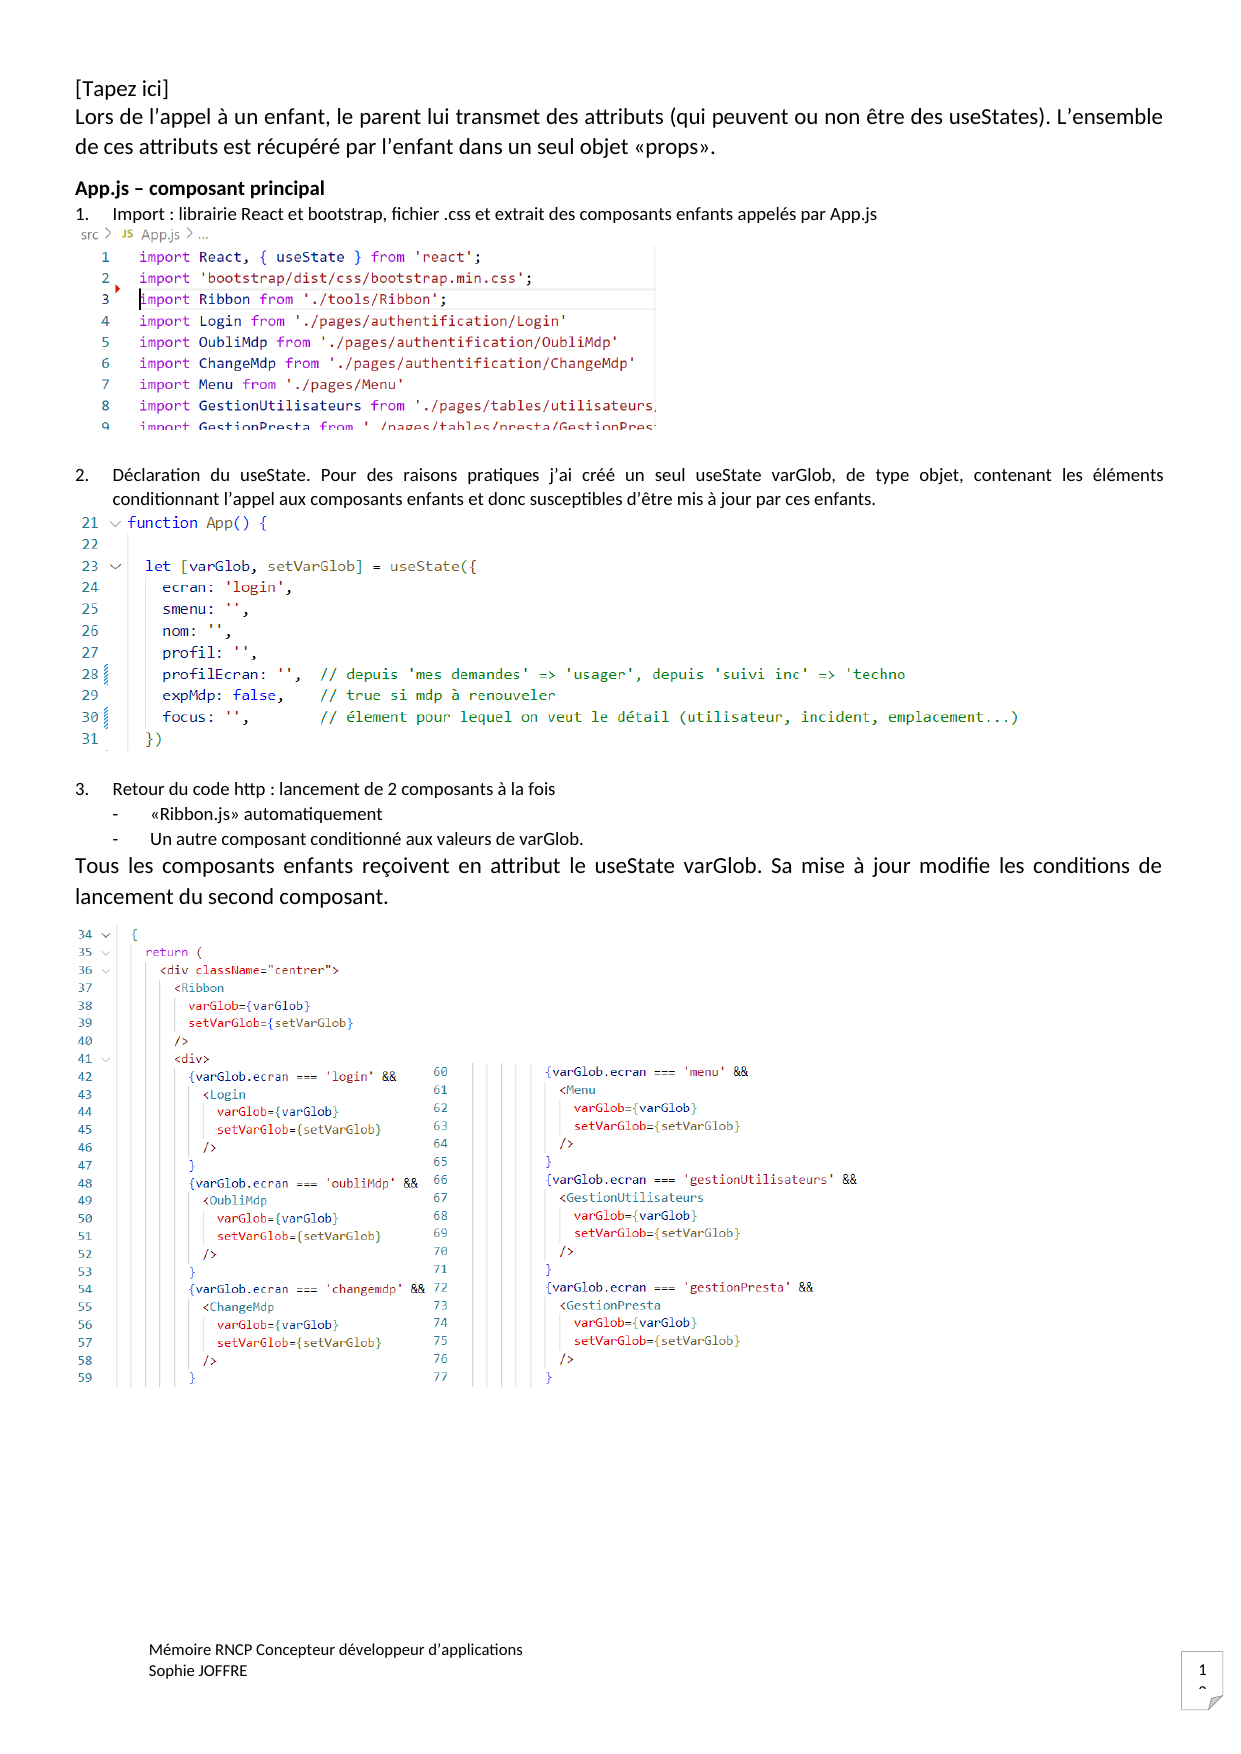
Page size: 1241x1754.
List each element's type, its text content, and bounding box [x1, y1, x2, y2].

list Retour du code http : lancement de 2 composants à la fois [75, 778, 1165, 801]
picture [75, 226, 656, 430]
text Lors de l’appel à un enfant, le parent lui transmet des attributs (qui peuvent ou non être des useStates). L’ensemble de ces attributs est récupéré par l’enfant dans un seul objet «props». [75, 102, 1165, 160]
list Déclaration du useState. Pour des raisons pratiques j’ai créé un seul useState varGlob, de type objet, contenant les éléments conditionnant l’appel aux composants enfants et donc susceptibles d’être mis à jour par ces enfants. [75, 463, 1165, 511]
list «Ribbon.js» automatiquement [112, 802, 1165, 825]
list Un autre composant conditionné aux valeurs de varGlob. [112, 827, 1165, 850]
text App.js – composant principal [75, 175, 1165, 200]
picture [75, 512, 1024, 751]
text Tous les composants enfants reçoivent en attribut le useState varGlob. Sa mise à jour modifie les conditions de lancement du second composant. [75, 852, 1165, 910]
picture [75, 924, 862, 1387]
list Import : librairie React et bootstrap, fichier .css et extrait des composants enfants appelés par App.js [75, 202, 1165, 225]
